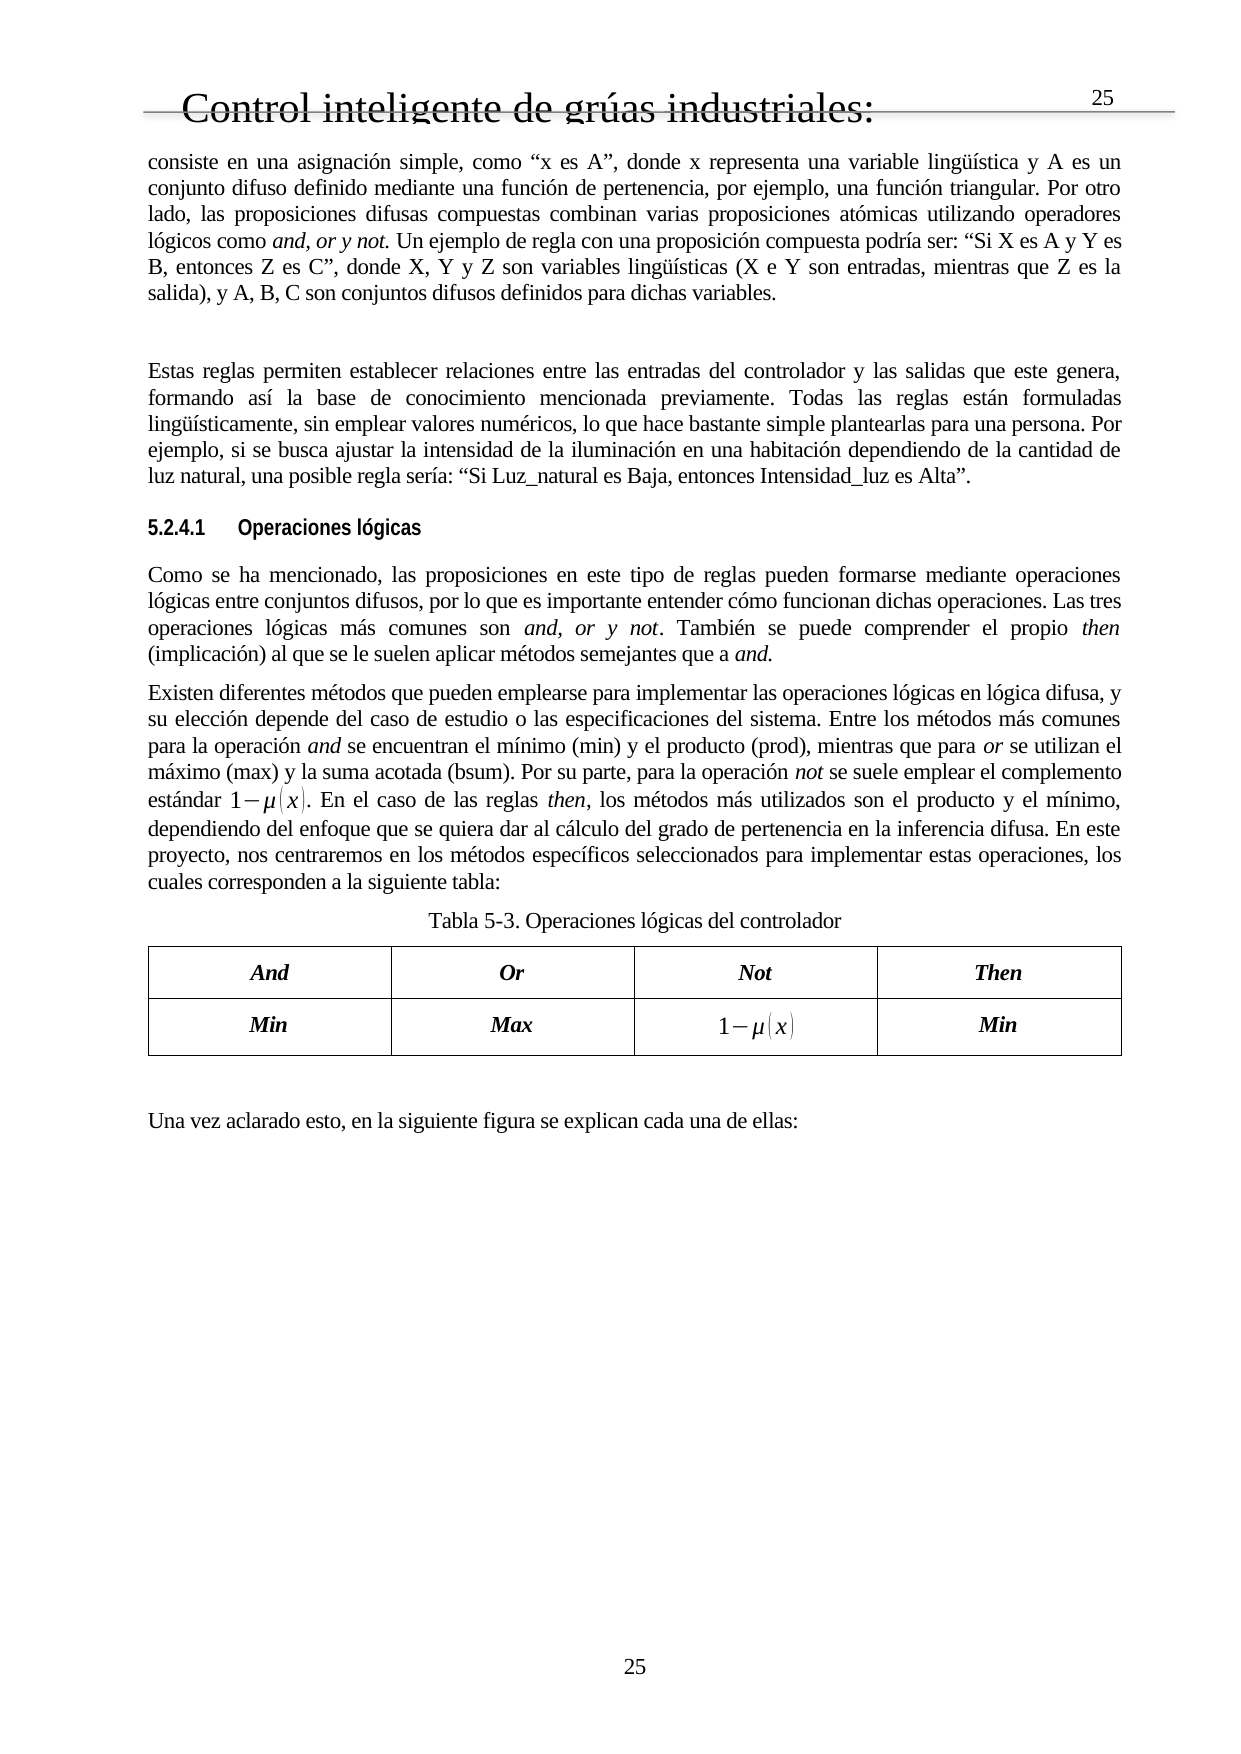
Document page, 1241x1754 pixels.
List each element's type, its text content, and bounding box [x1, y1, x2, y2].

text Existen diferentes métodos que pueden emplearse para implementar las operaciones lógicas en lógica difusa, y su elección depende del caso de estudio o las especificaciones del sistema. Entre los métodos más comunes para la operación and se encuentran el mínimo (min) y el producto (prod), mientras que para or se utilizan el máximo (max) y la suma acotada (bsum). Por su parte, para la operación not se suele emplear el complemento estándar . En el caso de las reglas then, los métodos más utilizados son el producto y el mínimo, dependiendo del enfoque que se quiera dar al cálculo del grado de pertenencia en la inferencia difusa. En este proyecto, nos centraremos en los métodos específicos seleccionados para implementar estas operaciones, los cuales corresponden a la siguiente tabla: [148, 679, 1122, 894]
text Una vez aclarado esto, en la siguiente figura se explican cada una de ellas: [148, 1107, 1122, 1160]
table_cell Min [878, 999, 1121, 1054]
text Estas reglas permiten establecer relaciones entre las entradas del controlador y las salidas que este genera, formando así la base de conocimiento mencionada previamente. Todas las reglas están formuladas lingüísticamente, sin emplear valores numéricos, lo que hace bastante simple plantearlas para una persona. Por ejemplo, si se busca ajustar la intensidad de la iluminación en una habitación dependiendo de la cantidad de luz natural, una posible regla sería: “Si Luz_natural es Baja, entonces Intensidad_luz es Alta”. [148, 357, 1122, 489]
table_cell Min [149, 999, 391, 1054]
table_cell [635, 999, 877, 1054]
table_header Then [878, 947, 1121, 998]
table_cell Max [392, 999, 634, 1054]
subtitle Operaciones lógicas [148, 514, 1122, 540]
table_header Not [635, 947, 877, 998]
text Como se ha mencionado, las proposiciones en este tipo de reglas pueden formarse mediante operaciones lógicas entre conjuntos difusos, por lo que es importante entender cómo funcionan dichas operaciones. Las tres operaciones lógicas más comunes son and, or y not. También se puede comprender el propio then (implicación) al que se le suelen aplicar métodos semejantes que a and. [148, 561, 1122, 667]
table_header Or [392, 947, 634, 998]
table_header And [149, 947, 391, 998]
